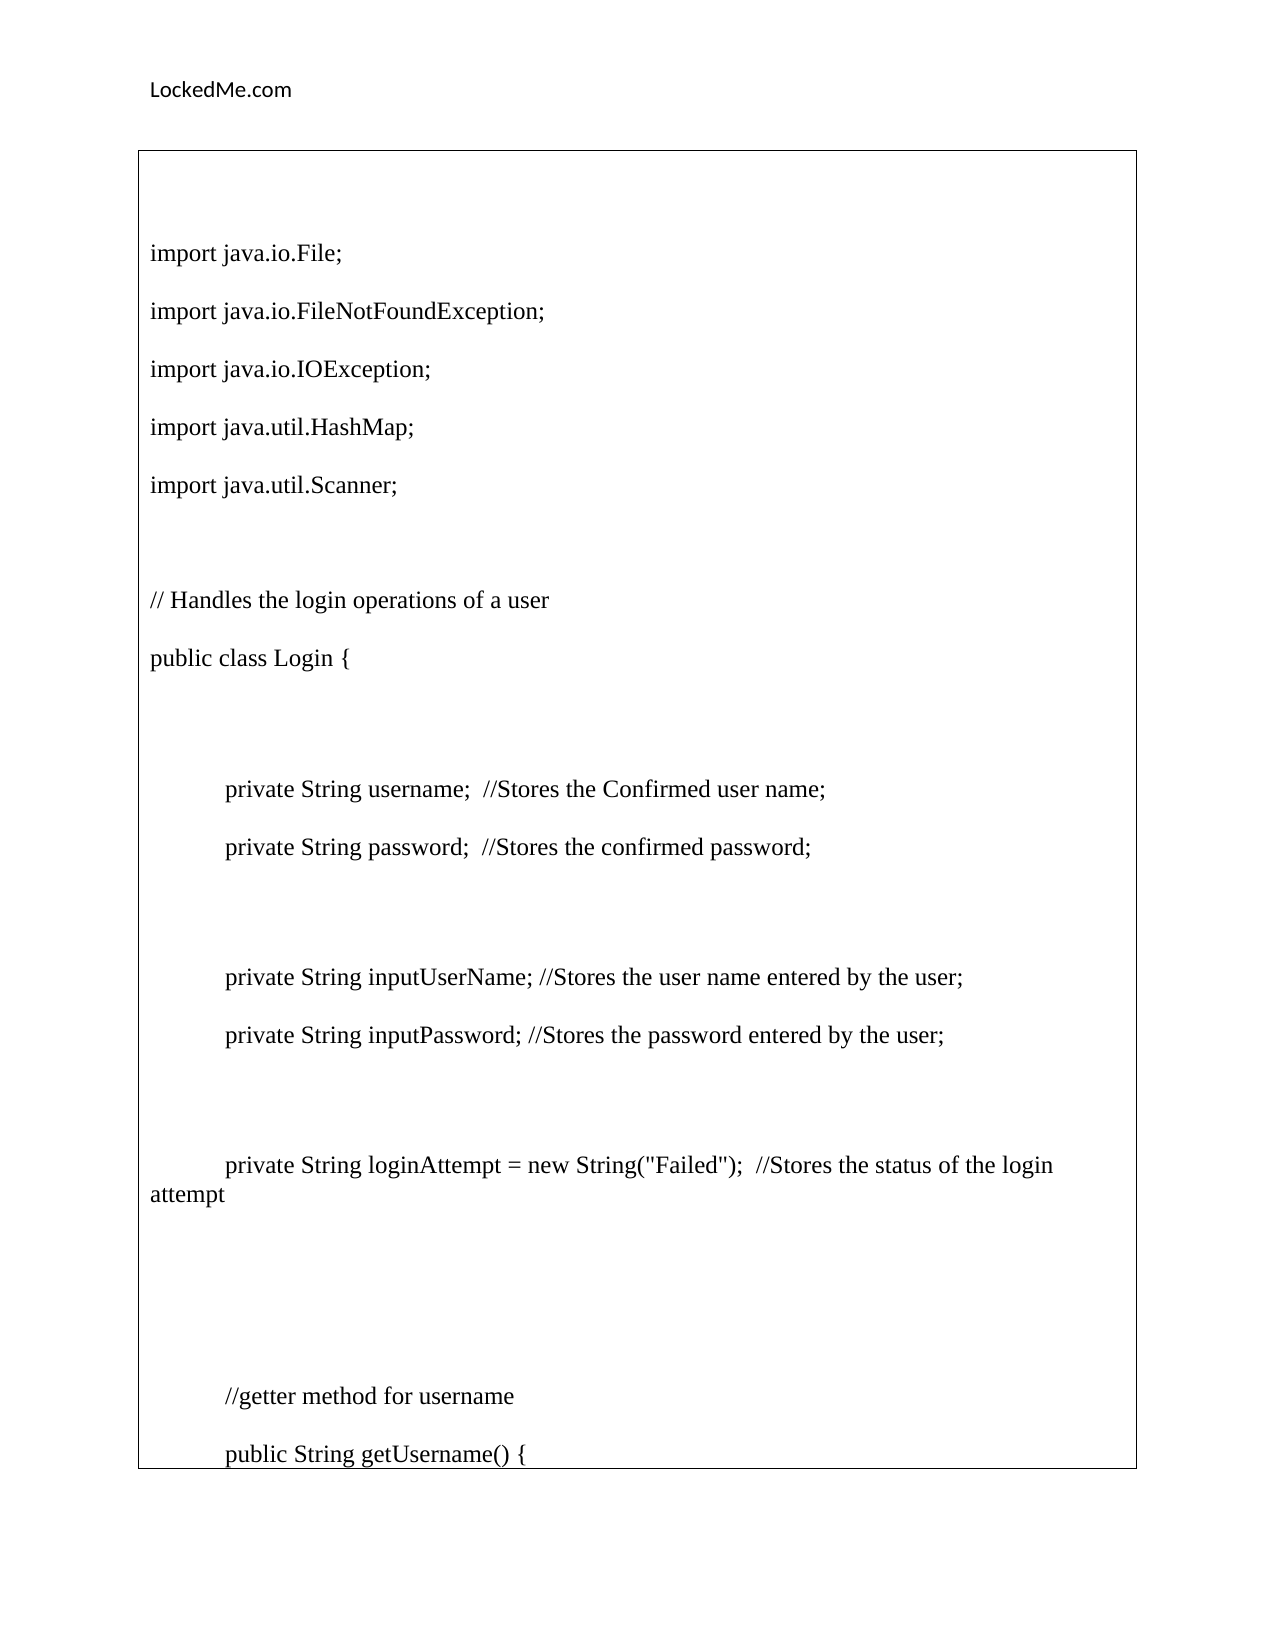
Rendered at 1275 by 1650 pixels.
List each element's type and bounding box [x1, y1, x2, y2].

table_header [139, 151, 1136, 1468]
